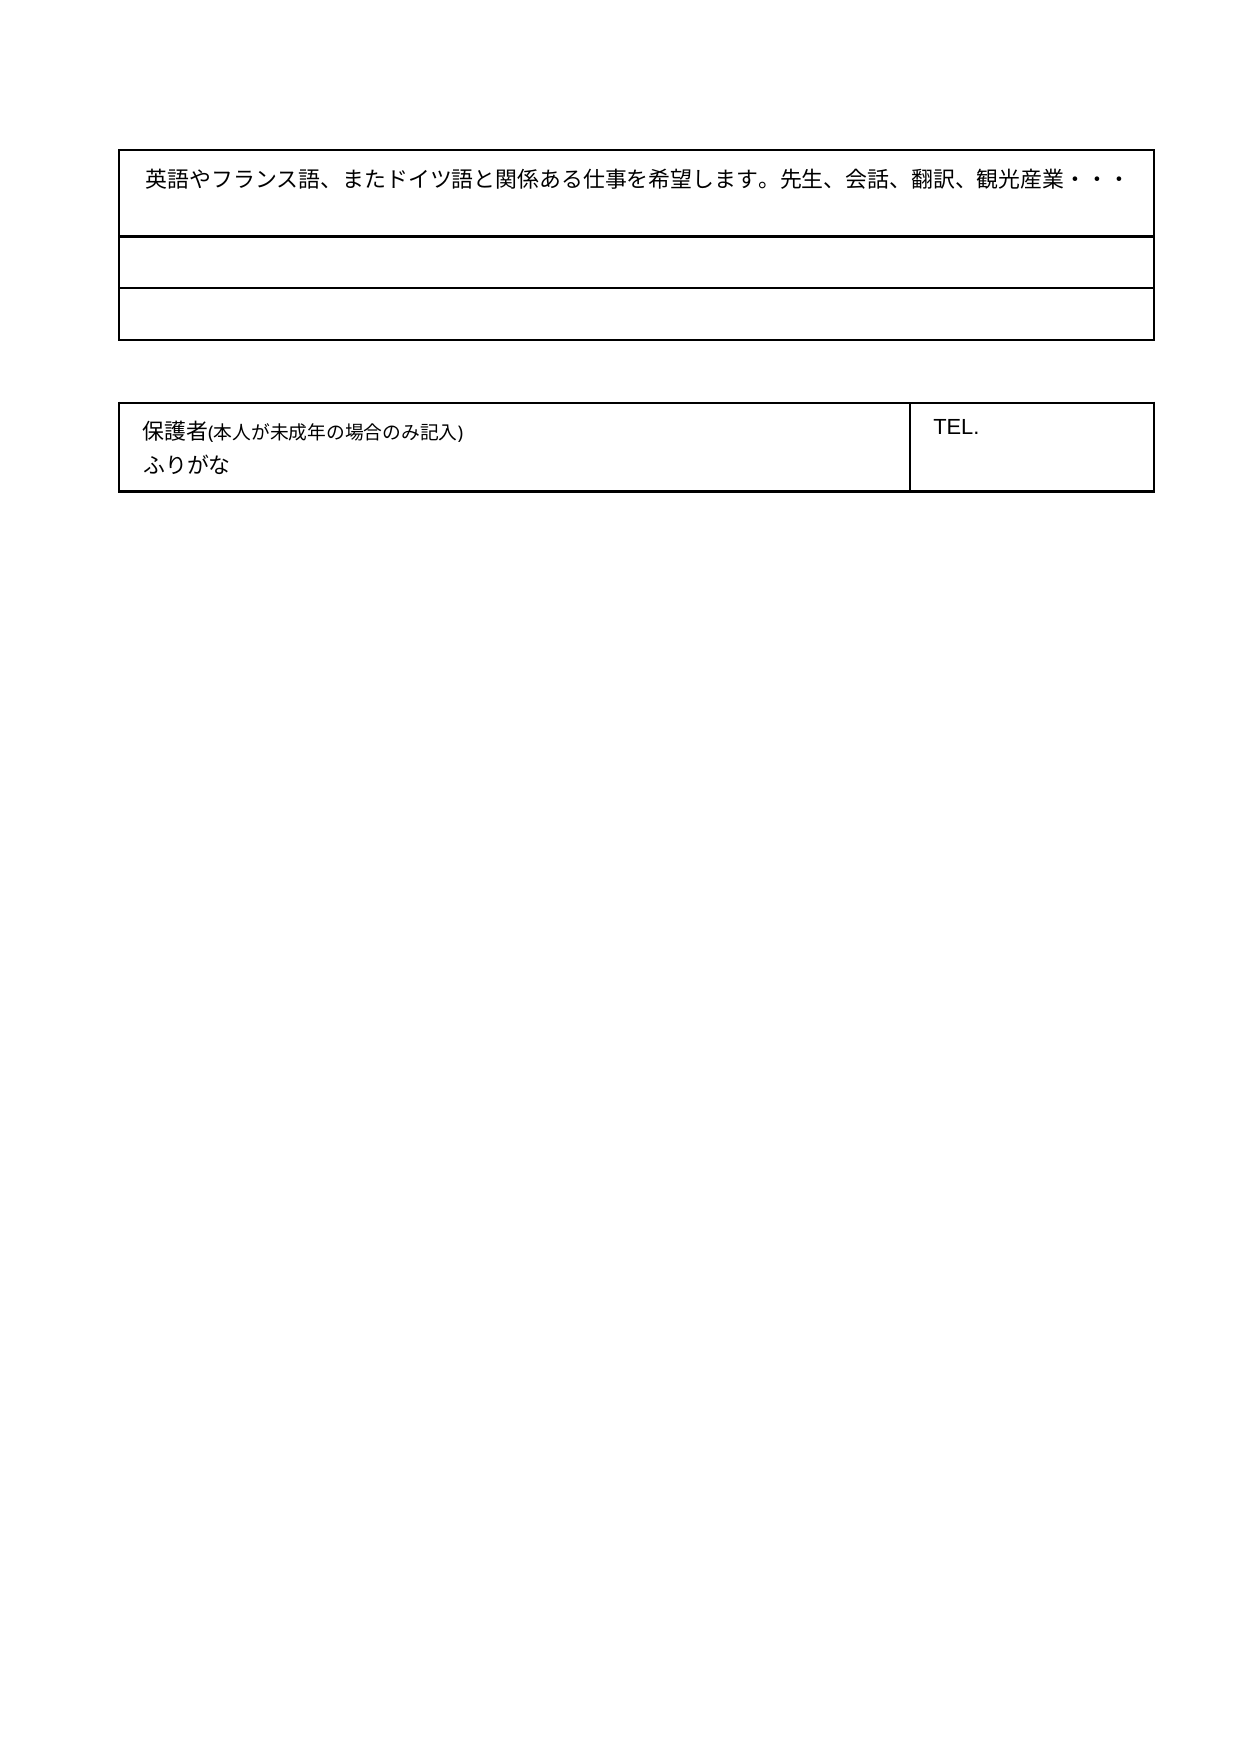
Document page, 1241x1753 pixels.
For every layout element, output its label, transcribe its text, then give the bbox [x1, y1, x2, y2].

table_header 保護者(本人が未成年の場合のみ記入) ふりがな [120, 404, 909, 490]
table_header 英語やフランス語、またドイツ語と関係ある仕事を希望します。先生、会話、翻訳、観光産業・・・ [120, 151, 1153, 235]
table_header TEL. [911, 404, 1153, 490]
table_cell [120, 238, 1153, 287]
table_cell [120, 289, 1153, 339]
